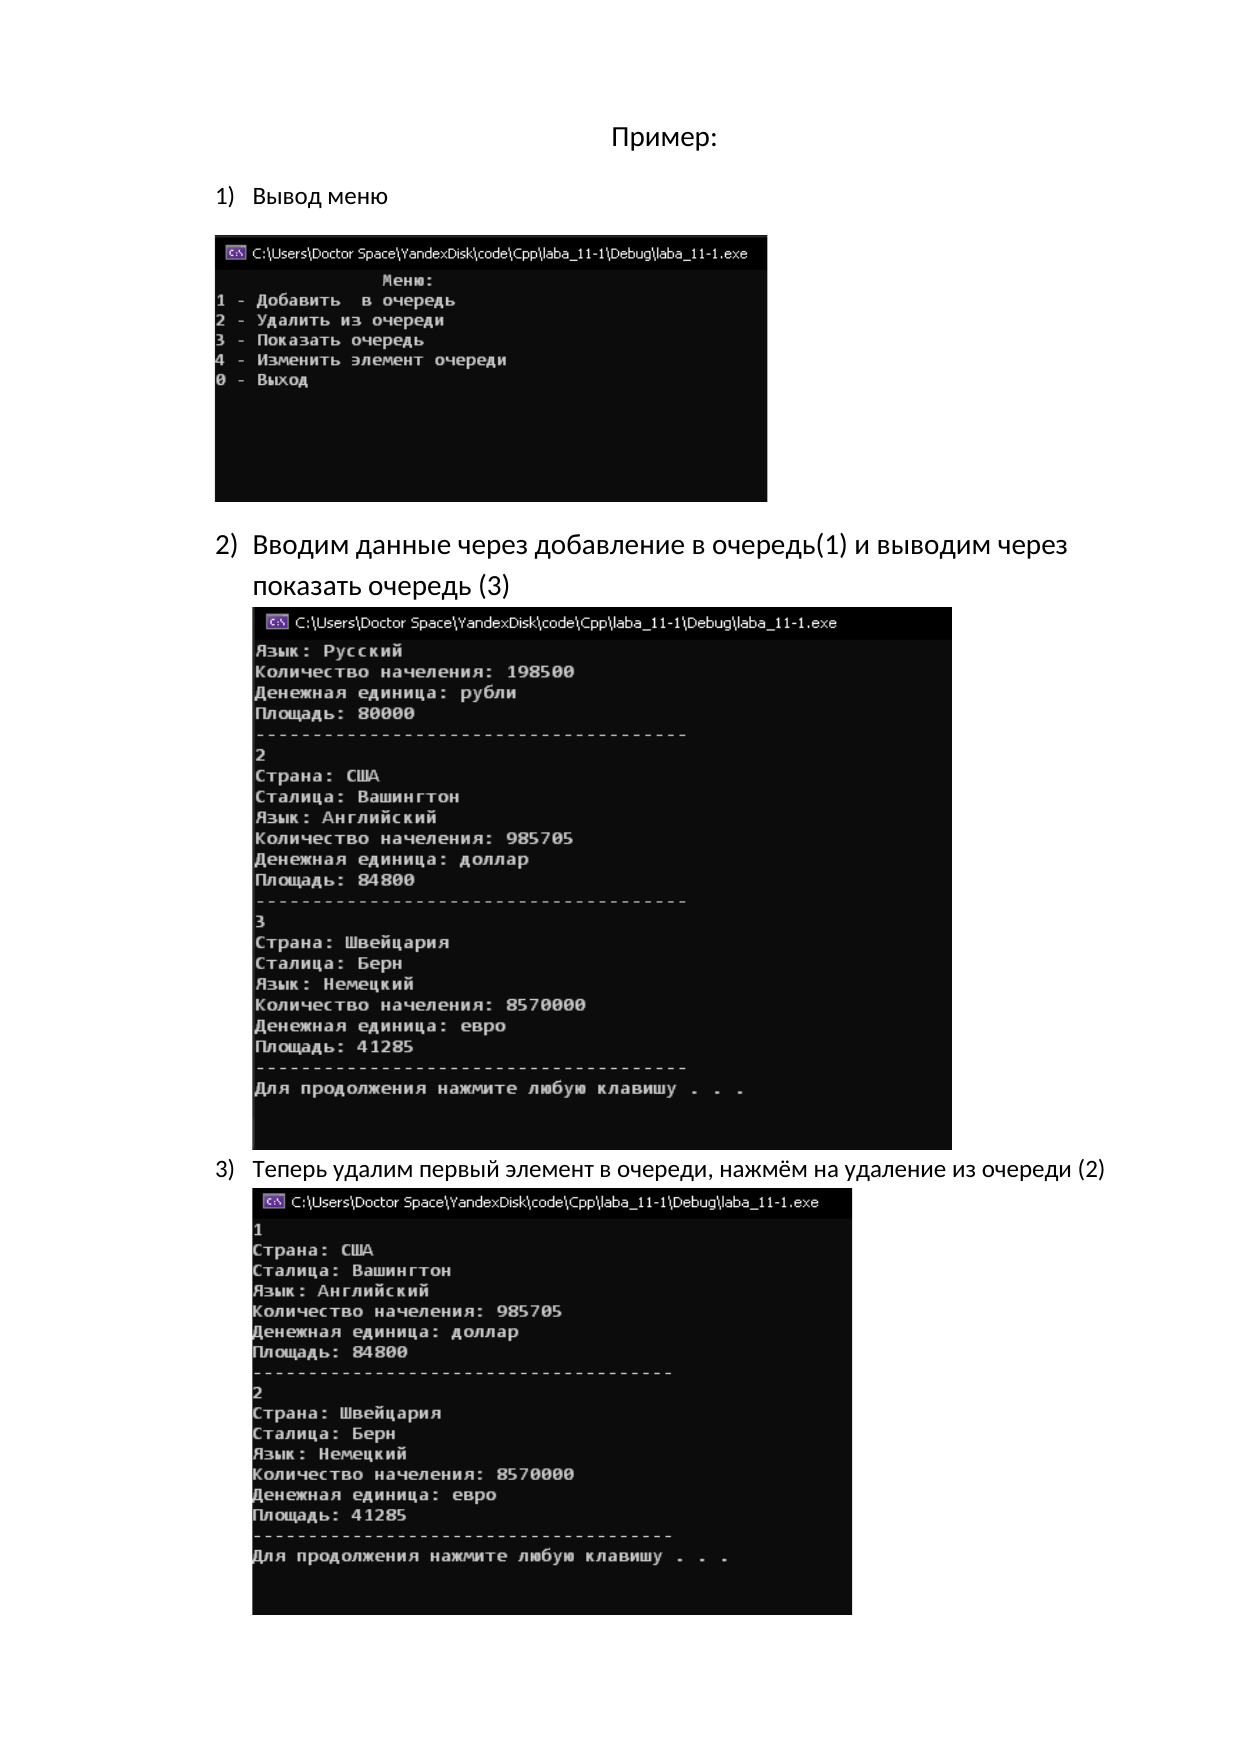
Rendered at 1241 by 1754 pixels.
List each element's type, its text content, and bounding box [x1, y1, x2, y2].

picture [252, 1188, 853, 1615]
picture [252, 607, 952, 1150]
picture [214, 235, 768, 502]
list Вывод меню [215, 180, 1152, 210]
text Пример: [177, 118, 1152, 154]
